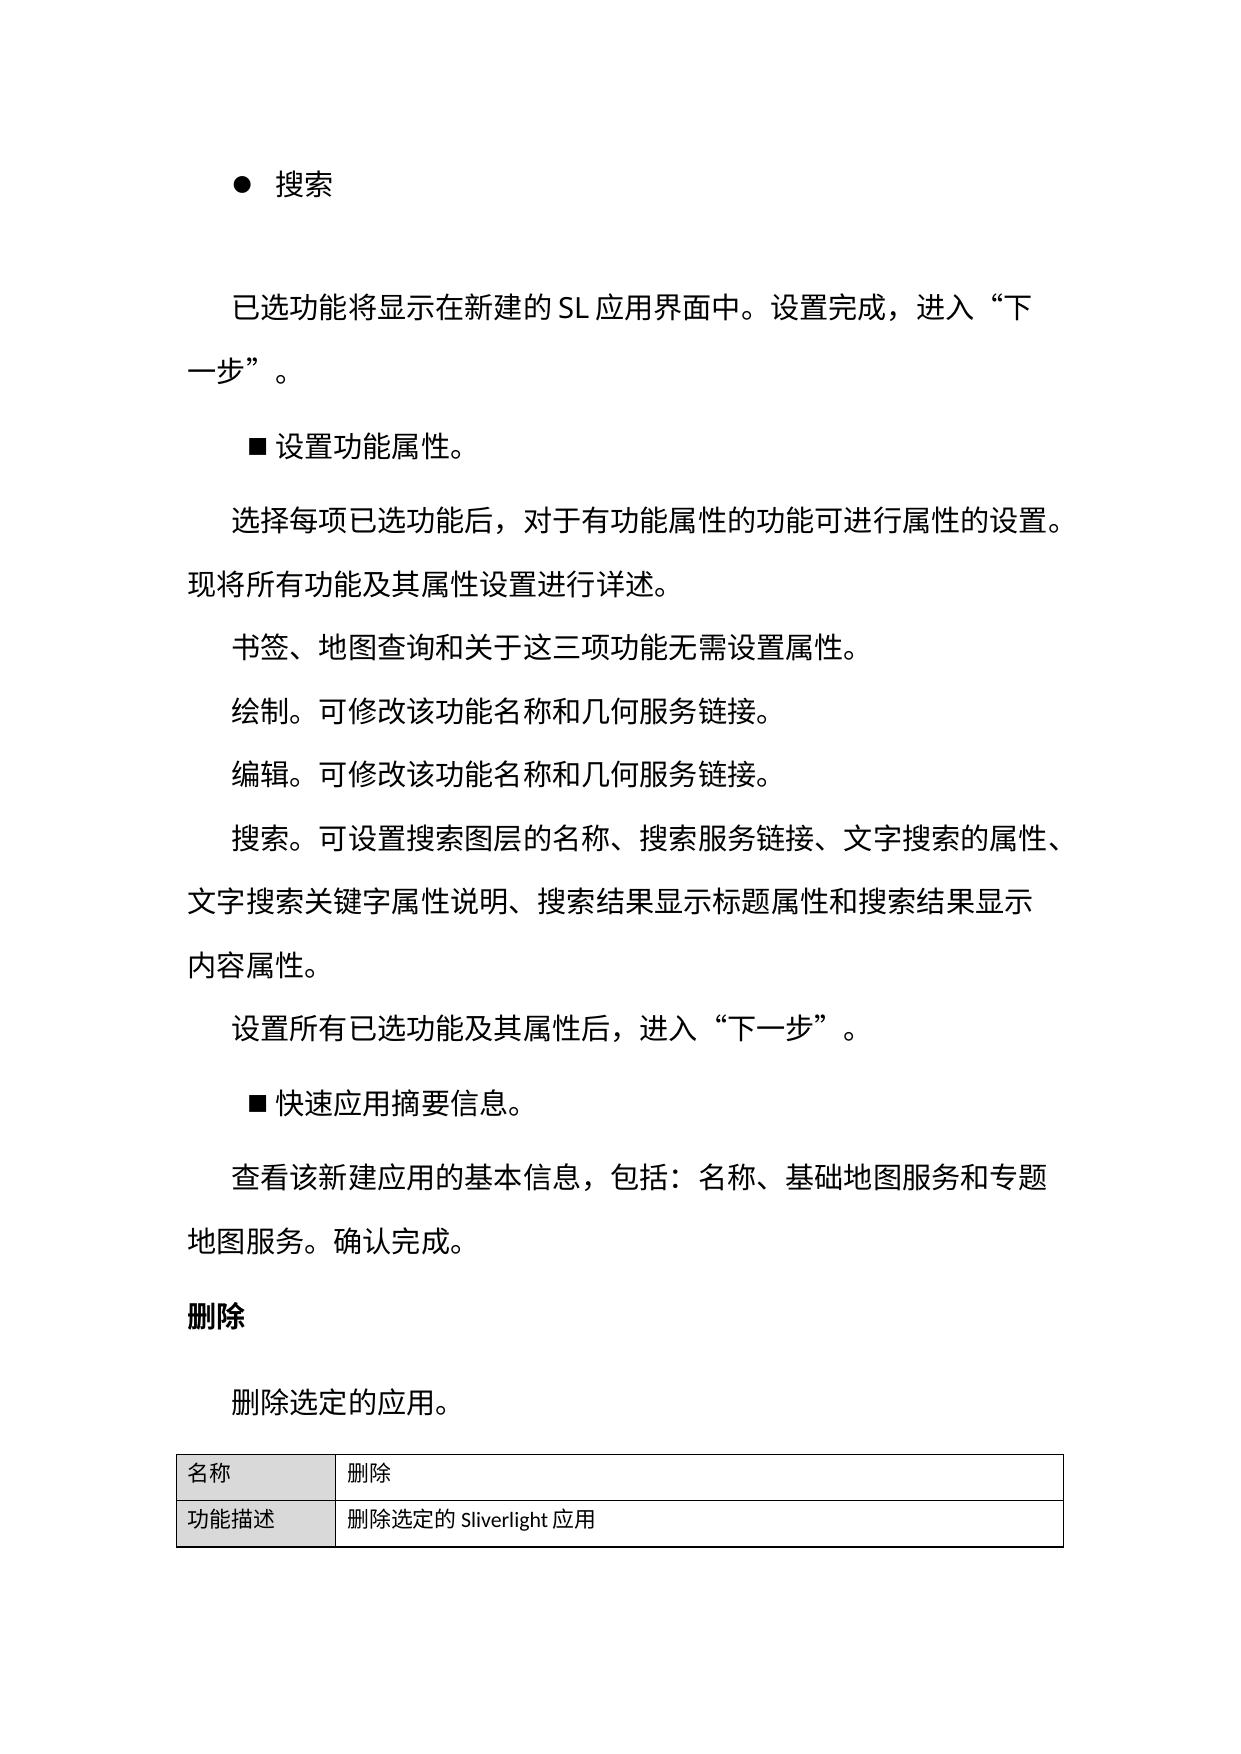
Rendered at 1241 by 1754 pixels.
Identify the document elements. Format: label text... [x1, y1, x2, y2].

text 已选功能将显示在新建的SL应用界面中。设置完成，进入“下一步”。 [187, 285, 1053, 391]
list 设置功能属性。 [247, 412, 1053, 477]
text 选择每项已选功能后，对于有功能属性的功能可进行属性的设置。现将所有功能及其属性设置进行详述。 [187, 498, 1053, 604]
text 删除选定的应用。 [187, 1368, 1053, 1433]
table_header 名称 [177, 1455, 335, 1500]
list 搜索 [231, 162, 1053, 204]
list 快速应用摘要信息。 [247, 1069, 1053, 1134]
text 查看该新建应用的基本信息，包括：名称、基础地图服务和专题地图服务。确认完成。 [187, 1155, 1053, 1261]
text 编辑。可修改该功能名称和几何服务链接。 [187, 752, 1053, 794]
table_cell 功能描述 [177, 1501, 335, 1546]
subtitle 删除 [187, 1282, 1053, 1347]
table_header 删除 [336, 1455, 1063, 1500]
text 绘制。可修改该功能名称和几何服务链接。 [187, 688, 1053, 731]
table_cell 删除选定的Sliverlight应用 [336, 1501, 1063, 1546]
text 书签、地图查询和关于这三项功能无需设置属性。 [187, 625, 1053, 667]
text 设置所有已选功能及其属性后，进入“下一步”。 [187, 1006, 1053, 1048]
text 搜索。可设置搜索图层的名称、搜索服务链接、文字搜索的属性、文字搜索关键字属性说明、搜索结果显示标题属性和搜索结果显示内容属性。 [187, 815, 1053, 984]
